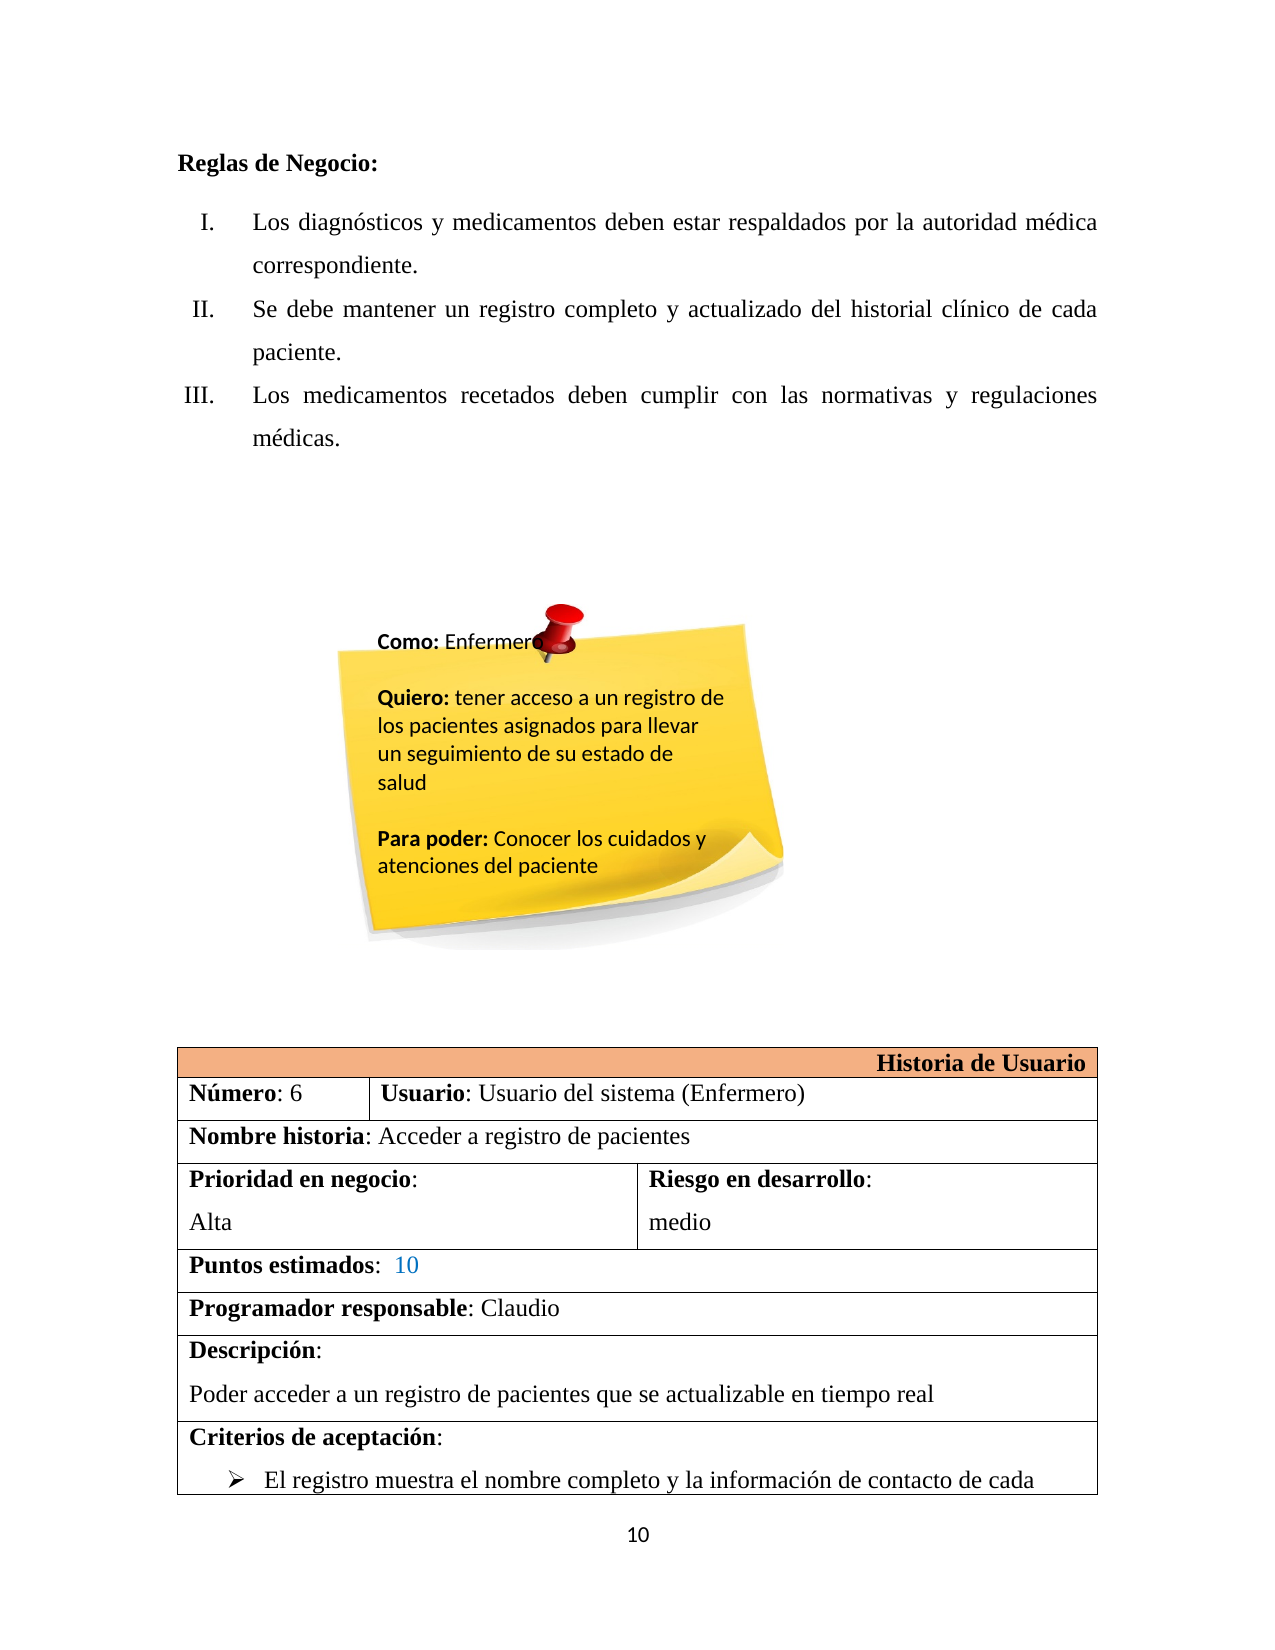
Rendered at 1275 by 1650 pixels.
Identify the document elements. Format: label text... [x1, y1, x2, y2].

table_cell Número: 6 [178, 1078, 369, 1120]
list Se debe mantener un registro completo y actualizado del historial clínico de cada paciente. [215, 294, 1098, 366]
list Los diagnósticos y medicamentos deben estar respaldados por la autoridad médica correspondiente. [215, 207, 1098, 279]
table_cell Programador responsable: Claudio [178, 1293, 1097, 1334]
table_cell Nombre historia: Acceder a registro de pacientes [178, 1121, 1097, 1163]
table_cell Prioridad en negocio: Alta [178, 1164, 637, 1249]
table_cell Usuario: Usuario del sistema (Enfermero) [370, 1078, 1097, 1120]
table_header Historia de Usuario [178, 1048, 1097, 1077]
list Los medicamentos recetados deben cumplir con las normativas y regulaciones médicas. [215, 380, 1098, 452]
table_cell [178, 1422, 1097, 1493]
table_cell Descripción: Poder acceder a un registro de pacientes que se actualizable en tiempo real [178, 1336, 1097, 1421]
table_cell Puntos estimados: 10 [178, 1250, 1097, 1292]
table_cell Riesgo en desarrollo: medio [638, 1164, 1097, 1249]
text Reglas de Negocio: [177, 148, 1098, 176]
picture [337, 604, 784, 950]
